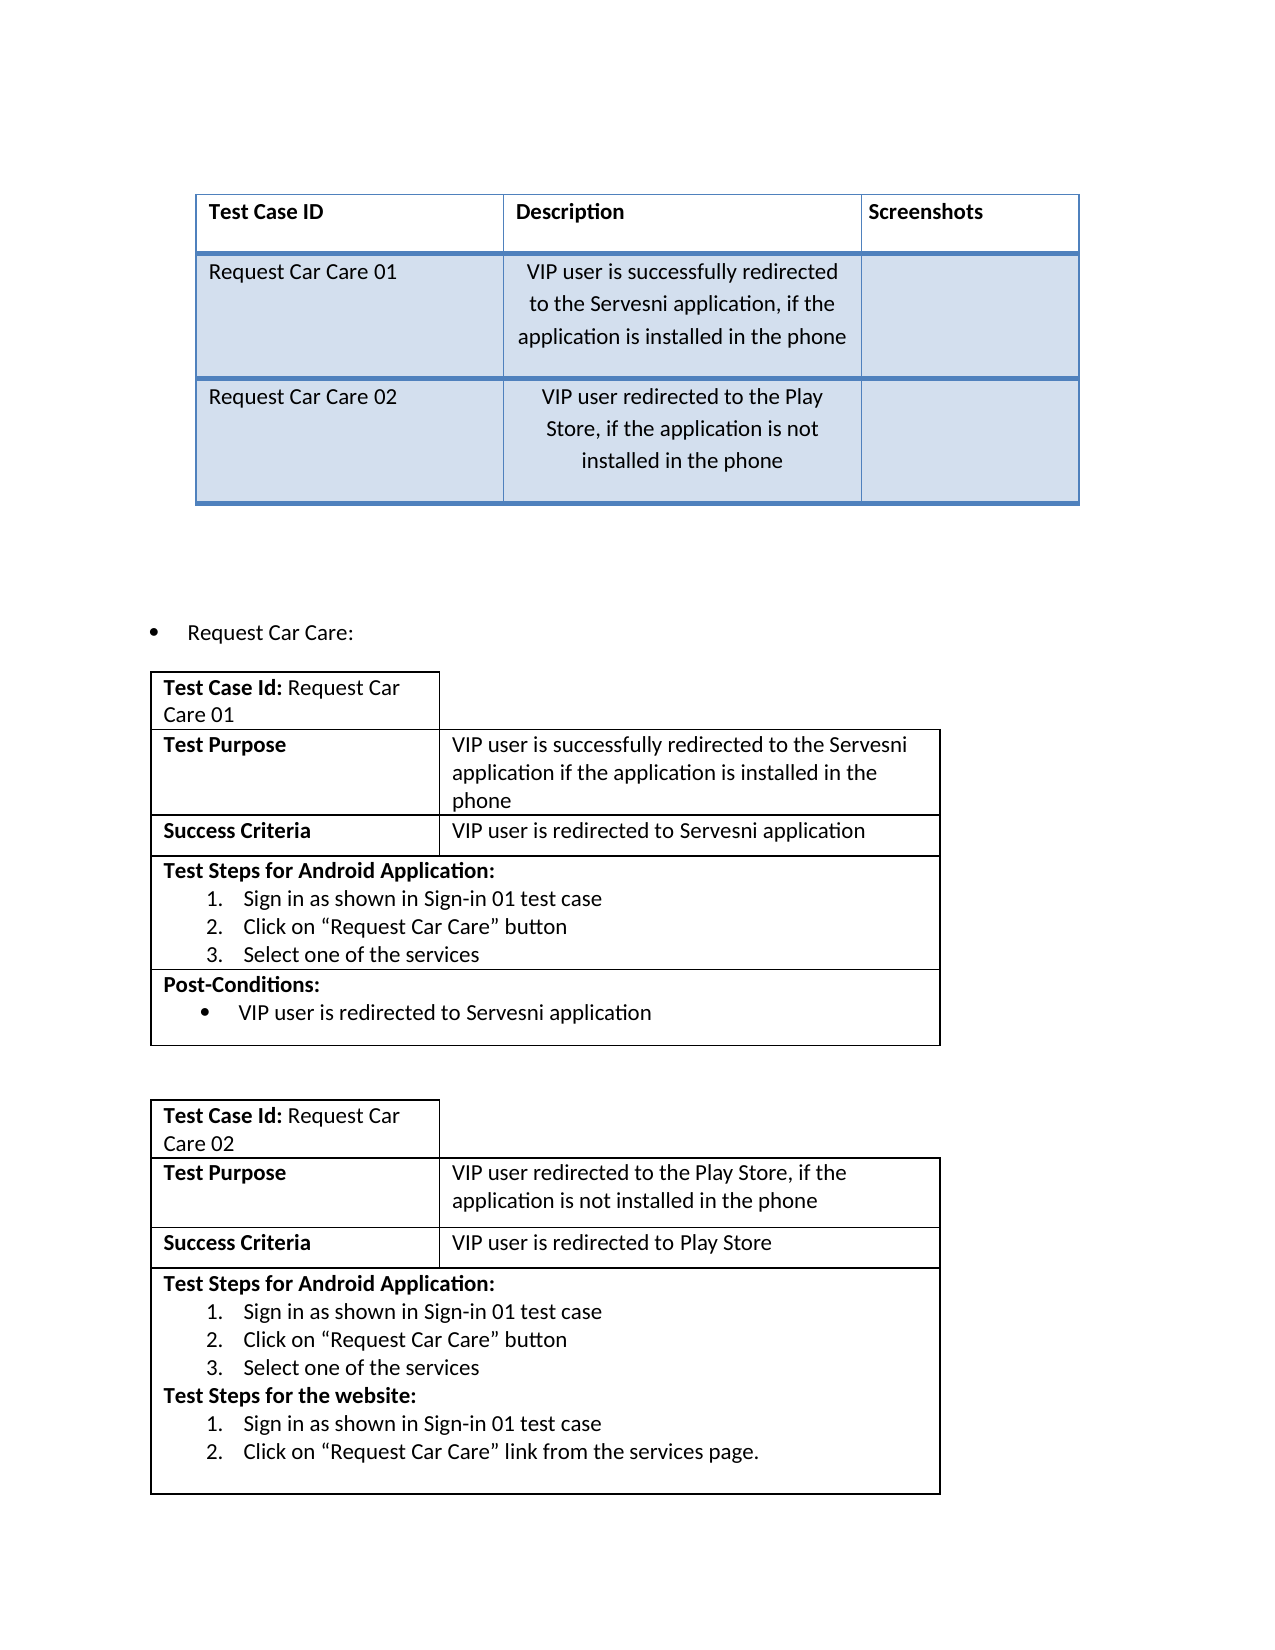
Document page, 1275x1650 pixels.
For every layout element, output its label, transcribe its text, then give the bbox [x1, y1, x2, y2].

table_cell VIP user is successfully redirected to the Servesni application, if the application is installed in the phone [504, 256, 861, 376]
table_cell VIP user is redirected to Play Store [440, 1228, 939, 1267]
table_cell Success Criteria [152, 1228, 439, 1267]
table_cell Request Car Care 02 [197, 381, 503, 501]
list Request Car Care: [150, 618, 1125, 646]
table_cell Request Car Care 01 [197, 256, 503, 376]
table_cell Test Purpose [152, 1159, 439, 1227]
table_header Description [504, 195, 861, 251]
table_cell Success Criteria [152, 816, 439, 855]
table_header Test Case ID [197, 195, 503, 251]
table_cell Post-Conditions: VIP user is redirected to Servesni application [152, 970, 939, 1045]
table_header Screenshots [862, 195, 1078, 251]
table_cell VIP user is redirected to Servesni application [440, 816, 939, 855]
table_cell [862, 256, 1078, 376]
table_cell [862, 381, 1078, 501]
table_cell VIP user redirected to the Play Store, if the application is not installed in the phone [440, 1159, 939, 1227]
table_cell Test Purpose [152, 730, 439, 814]
table_cell VIP user is successfully redirected to the Servesni application if the application is installed in the phone [440, 730, 939, 814]
table_header Test Case Id: Request Car Care 02 [152, 1101, 439, 1157]
table_header Test Case Id: Request Car Care 01 [152, 673, 439, 729]
table_cell Test Steps for Android Application: Sign in as shown in Sign-in 01 test case Click on “Request Car Care” button Select one of the services [152, 857, 939, 968]
table_cell VIP user redirected to the Play Store, if the application is not installed in the phone [504, 381, 861, 501]
